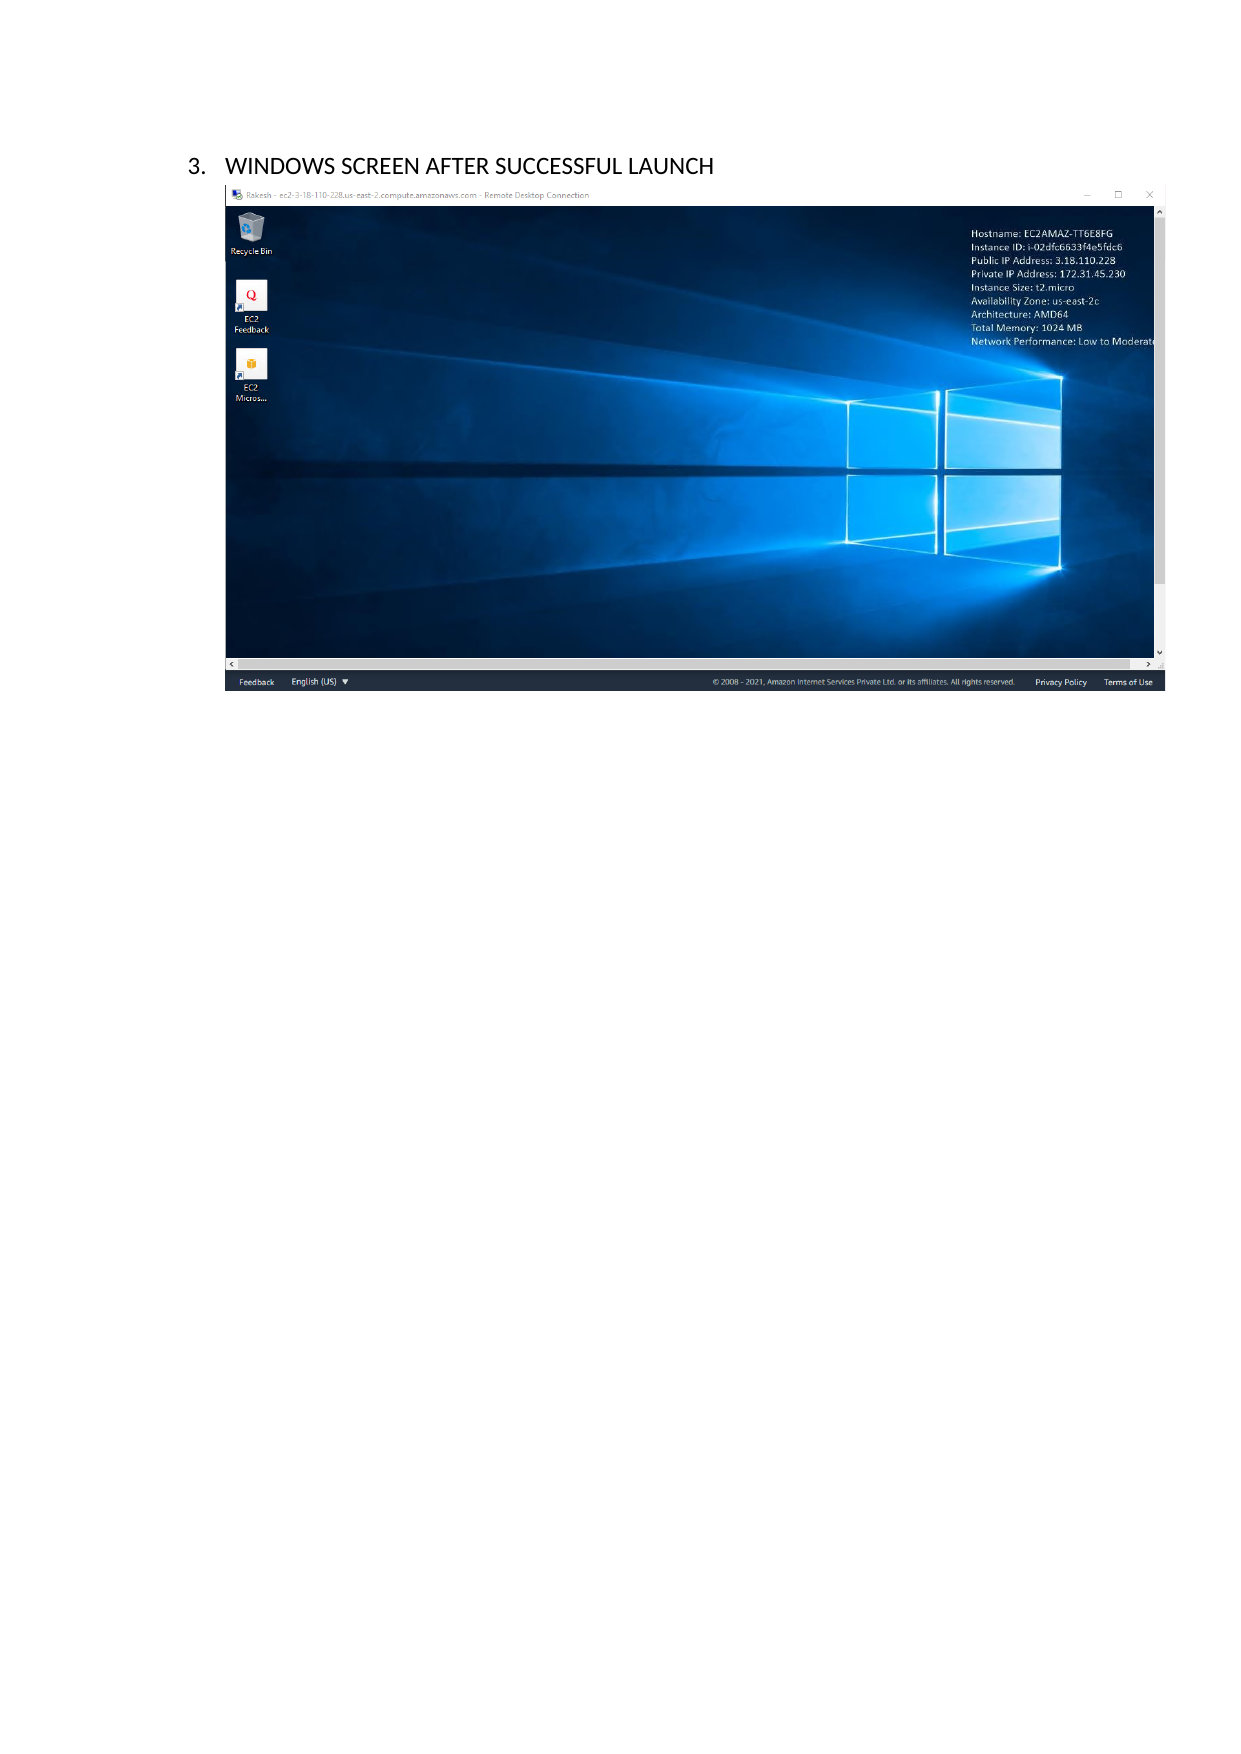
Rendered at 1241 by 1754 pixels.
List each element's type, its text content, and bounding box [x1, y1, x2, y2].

picture [225, 185, 1166, 691]
list WINDOWS SCREEN AFTER SUCCESSFUL LAUNCH [187, 150, 1090, 181]
